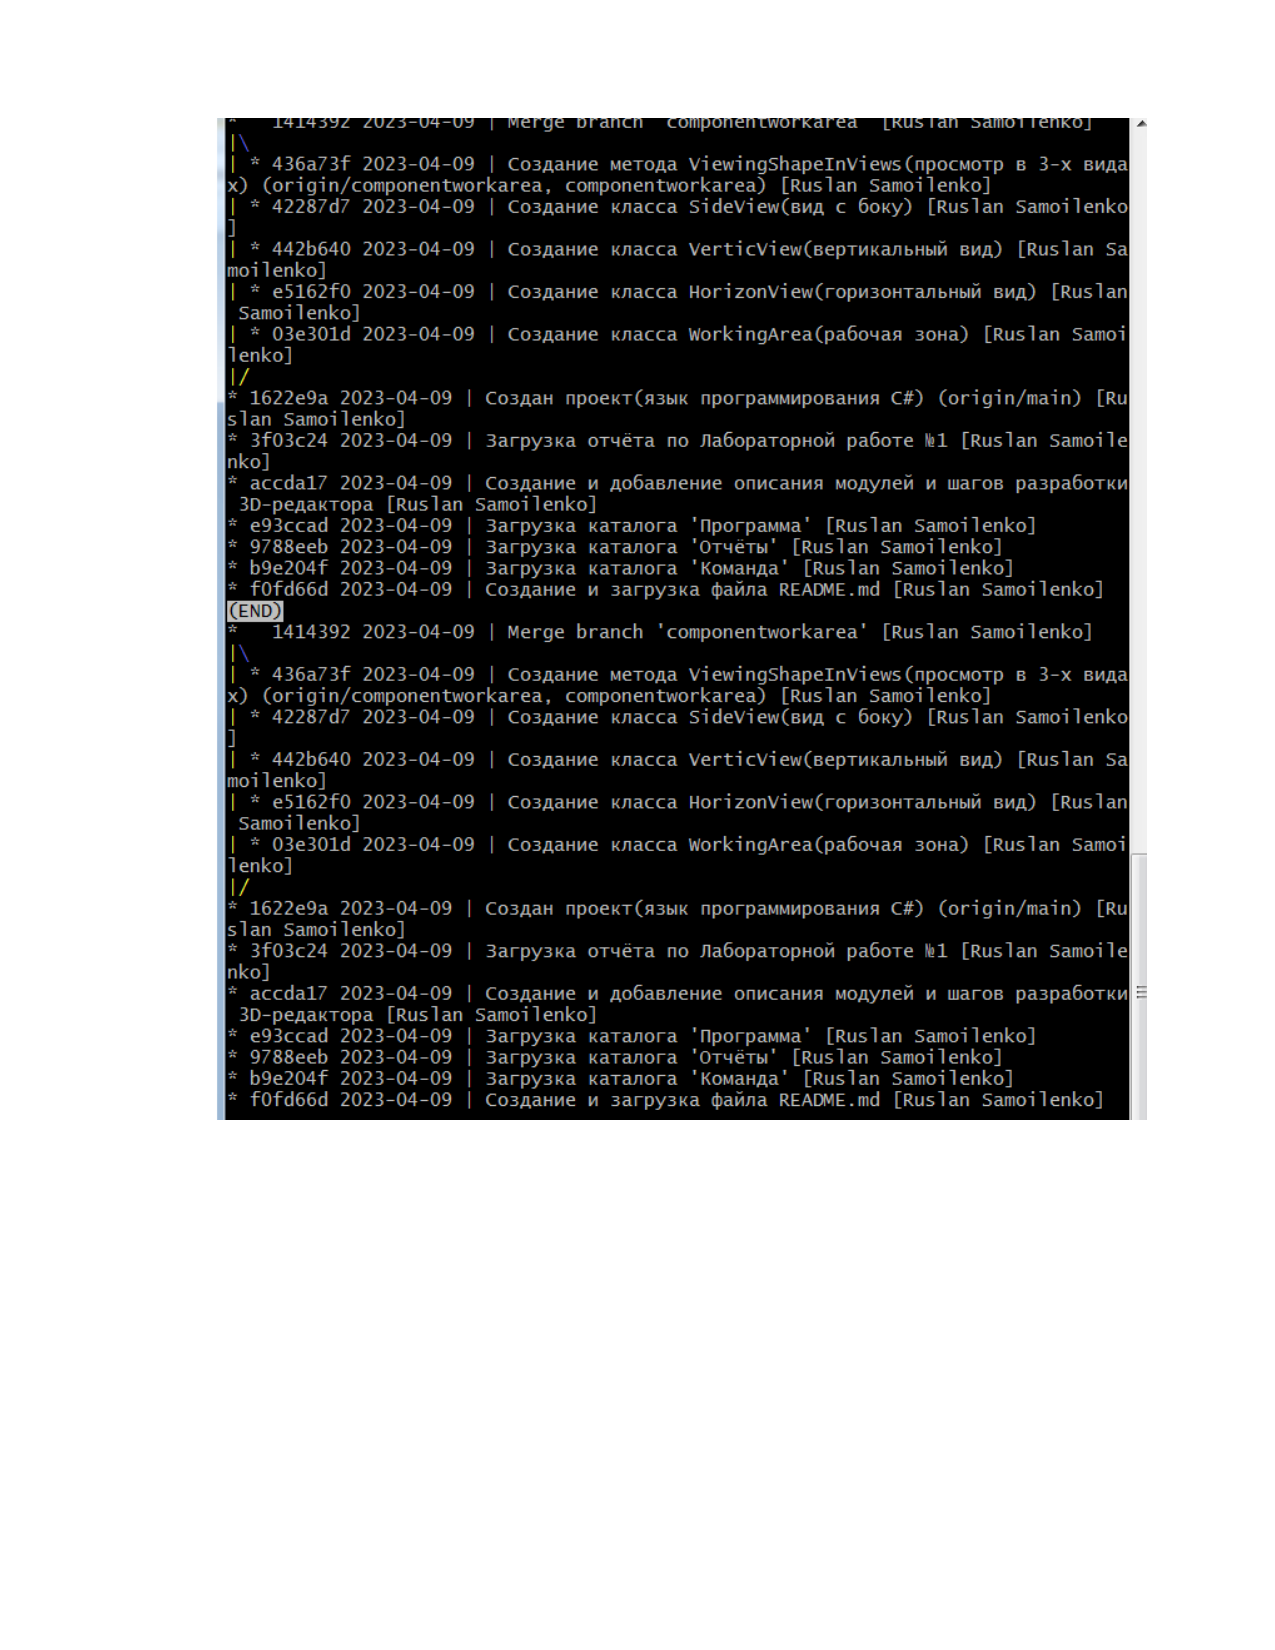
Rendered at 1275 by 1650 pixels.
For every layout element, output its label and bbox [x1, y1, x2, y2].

picture [216, 118, 1147, 1120]
